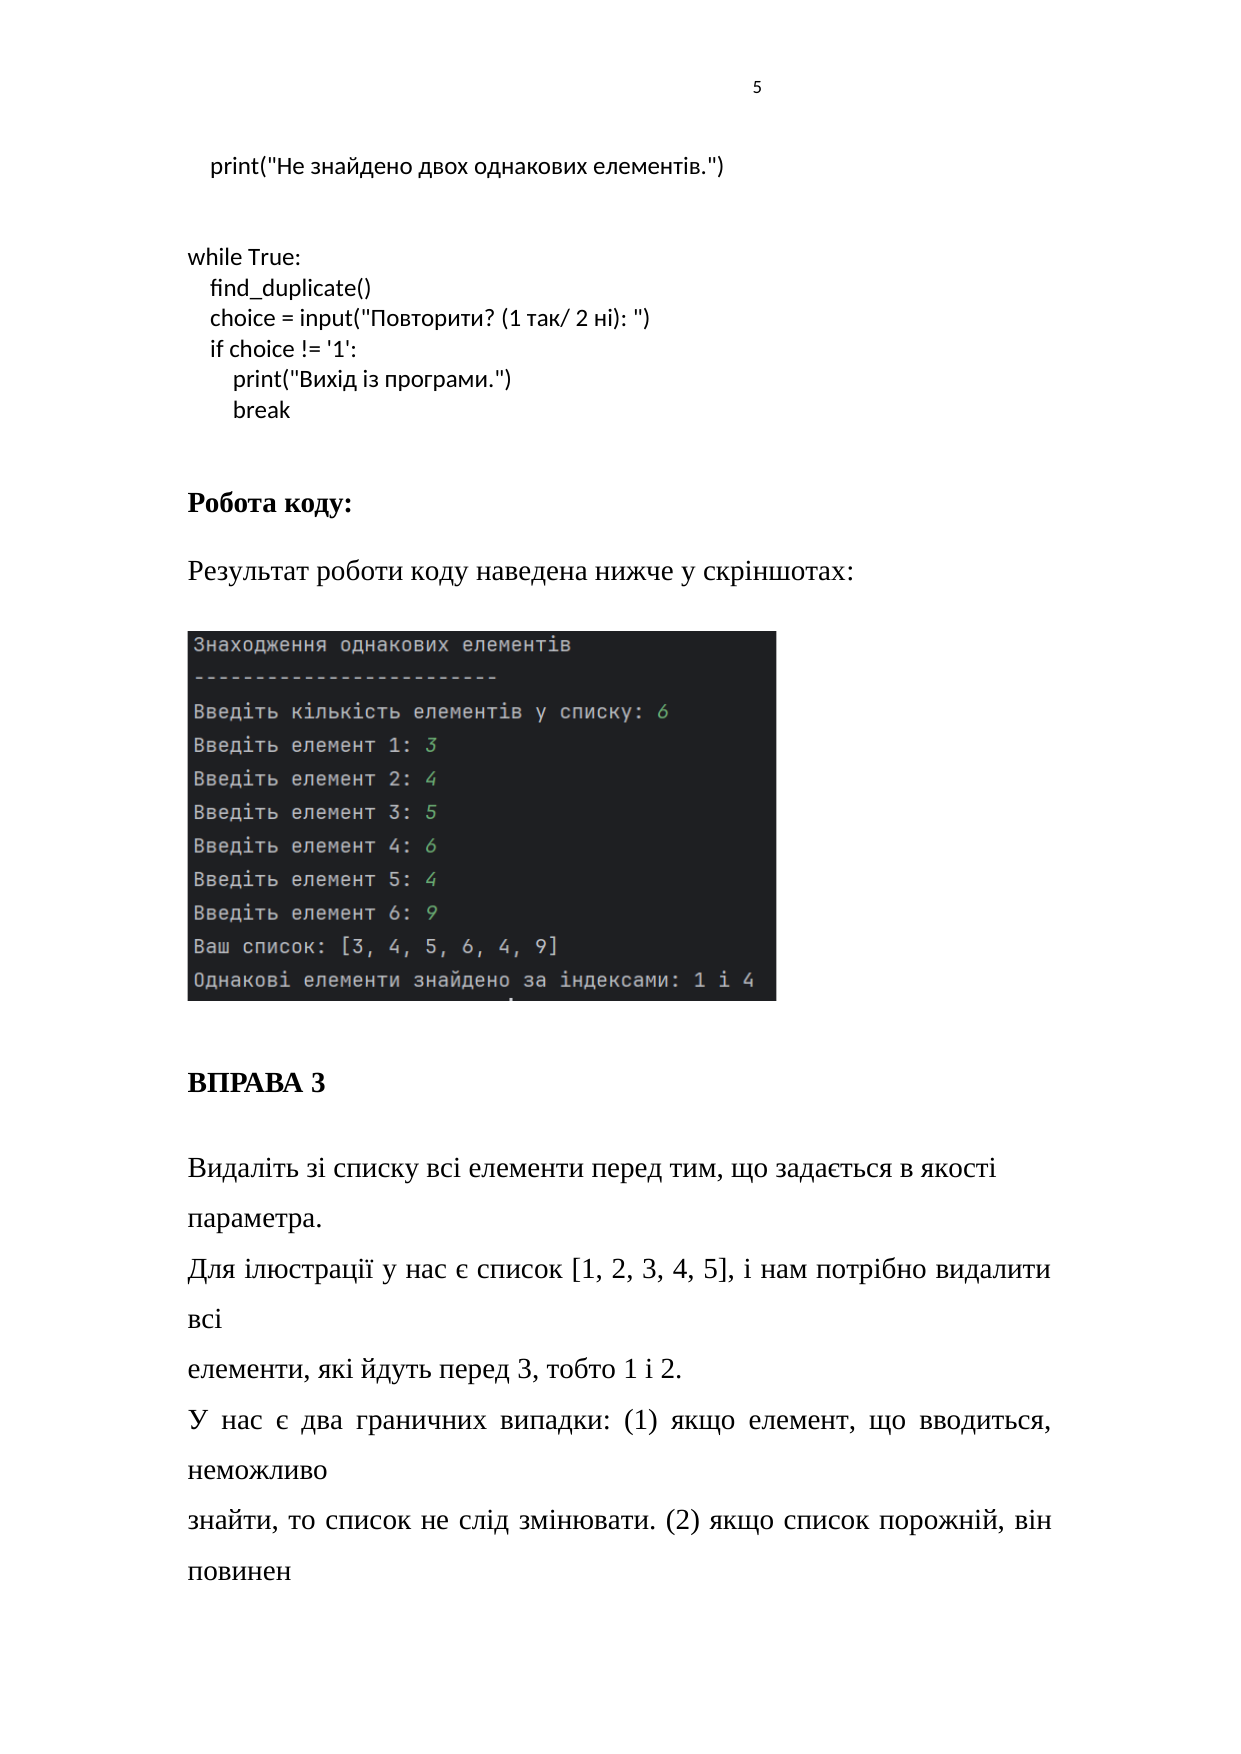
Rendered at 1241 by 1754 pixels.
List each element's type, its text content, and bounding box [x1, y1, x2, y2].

text find_duplicate() [187, 272, 1053, 303]
text break [187, 394, 1053, 425]
text print("Не знайдено двох однакових елементів.") [187, 150, 1053, 181]
text Для ілюстрації у нас є список [1, 2, 3, 4, 5], і нам потрібно видалити всі [187, 1251, 1053, 1335]
text параметра. [187, 1201, 1053, 1234]
picture [187, 631, 777, 1001]
text while True: [187, 242, 1053, 272]
text знайти, то список не слід змінювати. (2) якщо список порожній, він повинен [187, 1502, 1053, 1586]
subtitle Робота коду: [187, 486, 1053, 519]
text Видаліть зі списку всі елементи перед тим, що задається в якості [187, 1150, 1053, 1184]
text елементи, які йдуть перед 3, тобто 1 і 2. [187, 1352, 1053, 1385]
text choice = input("Повторити? (1 так/ 2 ні): ") [187, 303, 1053, 333]
text Результат роботи коду наведена нижче у скріншотах: [187, 553, 1053, 587]
text if choice != '1': [187, 333, 1053, 364]
text У нас є два граничних випадки: (1) якщо елемент, що вводиться, неможливо [187, 1402, 1053, 1486]
text print("Вихід із програми.") [187, 364, 1053, 394]
